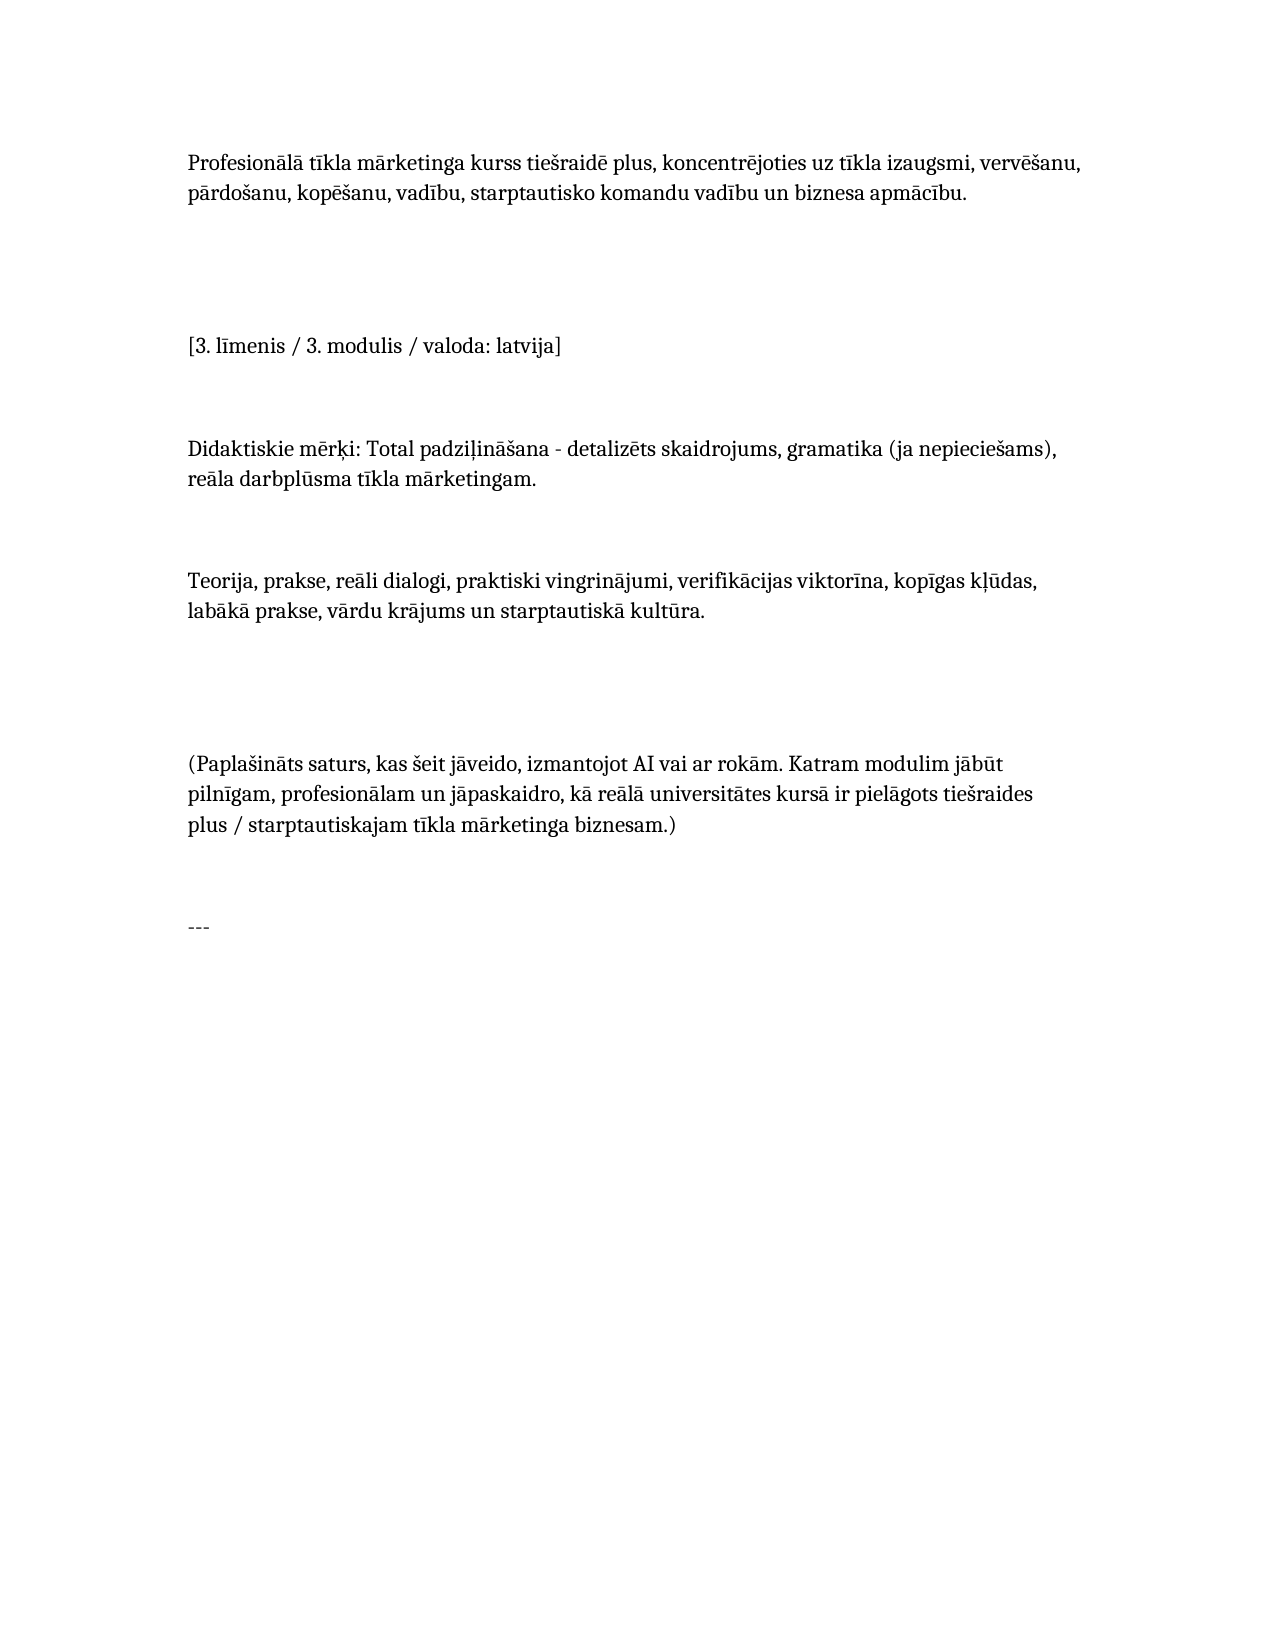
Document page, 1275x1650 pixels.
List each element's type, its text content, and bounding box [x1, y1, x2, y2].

text Teorija, prakse, reāli dialogi, praktiski vingrinājumi, verifikācijas viktorīna, kopīgas kļūdas, labākā prakse, vārdu krājums un starptautiskā kultūra. [187, 568, 1087, 624]
text Profesionālā tīkla mārketinga kurss tiešraidē plus, koncentrējoties uz tīkla izaugsmi, vervēšanu, pārdošanu, kopēšanu, vadību, starptautisko komandu vadību un biznesa apmācību. [187, 150, 1087, 207]
text --- [187, 913, 1087, 940]
text (Paplašināts saturs, kas šeit jāveido, izmantojot AI vai ar rokām. Katram modulim jābūt pilnīgam, profesionālam un jāpaskaidro, kā reālā universitātes kursā ir pielāgots tiešraides plus / starptautiskajam tīkla mārketinga biznesam.) [187, 751, 1087, 838]
text [3. līmenis / 3. modulis / valoda: latvija] [187, 333, 1087, 360]
text Didaktiskie mērķi: Total padziļināšana - detalizēts skaidrojums, gramatika (ja nepieciešams), reāla darbplūsma tīkla mārketingam. [187, 435, 1087, 492]
